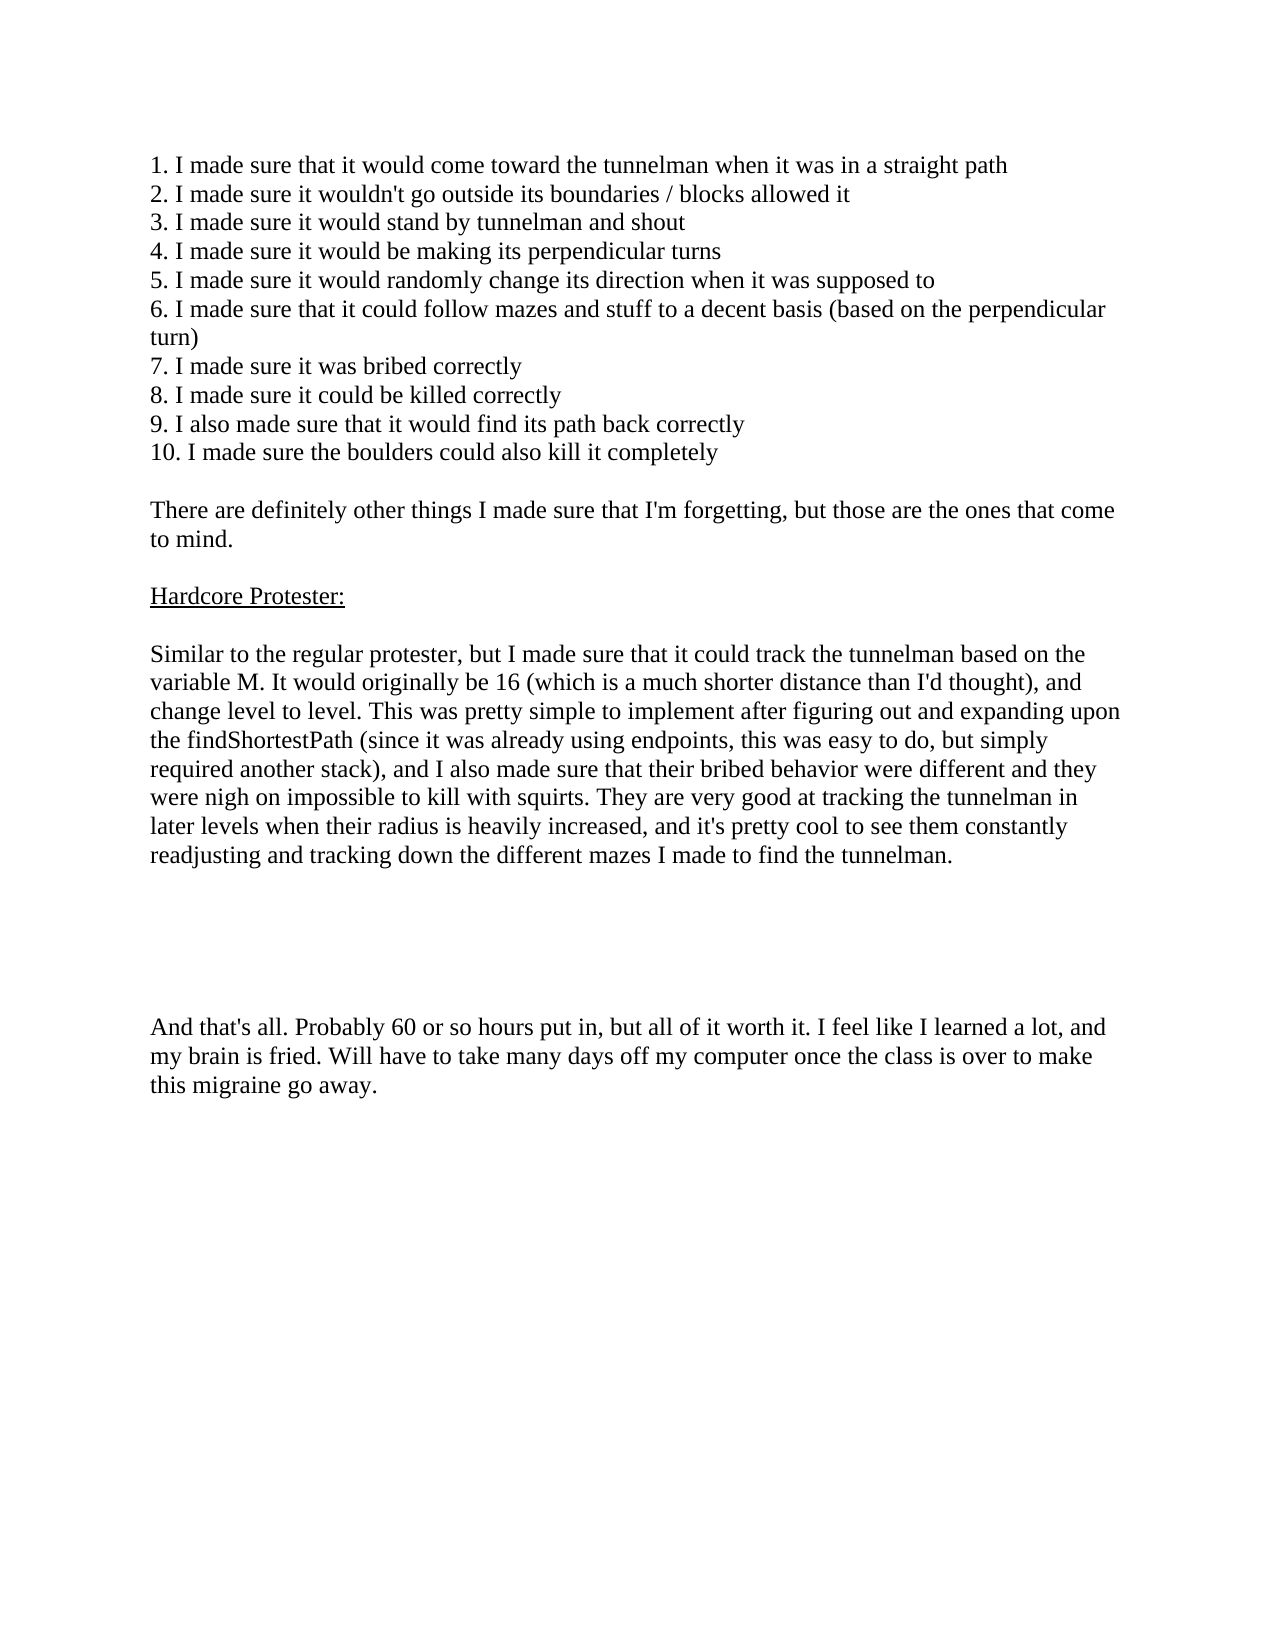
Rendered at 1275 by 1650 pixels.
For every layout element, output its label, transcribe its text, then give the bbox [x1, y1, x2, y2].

text 3. I made sure it would stand by tunnelman and shout [150, 207, 1125, 236]
text 9. I also made sure that it would find its path back correctly [150, 409, 1125, 437]
text 4. I made sure it would be making its perpendicular turns [150, 236, 1125, 265]
text 1. I made sure that it would come toward the tunnelman when it was in a straight path [150, 150, 1125, 179]
text Hardcore Protester: [150, 581, 1125, 610]
text 10. I made sure the boulders could also kill it completely [150, 437, 1125, 466]
text 8. I made sure it could be killed correctly [150, 380, 1125, 409]
text 5. I made sure it would randomly change its direction when it was supposed to [150, 265, 1125, 294]
text There are definitely other things I made sure that I'm forgetting, but those are the ones that come to mind. [150, 495, 1125, 552]
text And that's all. Probably 60 or so hours put in, but all of it worth it. I feel like I learned a lot, and my brain is fried. Will have to take many days off my computer once the class is over to make this migraine go away. [150, 1012, 1125, 1099]
text 6. I made sure that it could follow mazes and stuff to a decent basis (based on the perpendicular turn) [150, 294, 1125, 351]
text 2. I made sure it wouldn't go outside its boundaries / blocks allowed it [150, 179, 1125, 207]
text Similar to the regular protester, but I made sure that it could track the tunnelman based on the variable M. It would originally be 16 (which is a much shorter distance than I'd thought), and change level to level. This was pretty simple to implement after figuring out and expanding upon the findShortestPath (since it was already using endpoints, this was easy to do, but simply required another stack), and I also made sure that their bribed behavior were different and they were nigh on impossible to kill with squirts. They are very good at tracking the tunnelman in later levels when their radius is heavily increased, and it's pretty cool to see them constantly readjusting and tracking down the different mazes I made to find the tunnelman. [150, 639, 1125, 869]
text 7. I made sure it was bribed correctly [150, 351, 1125, 380]
